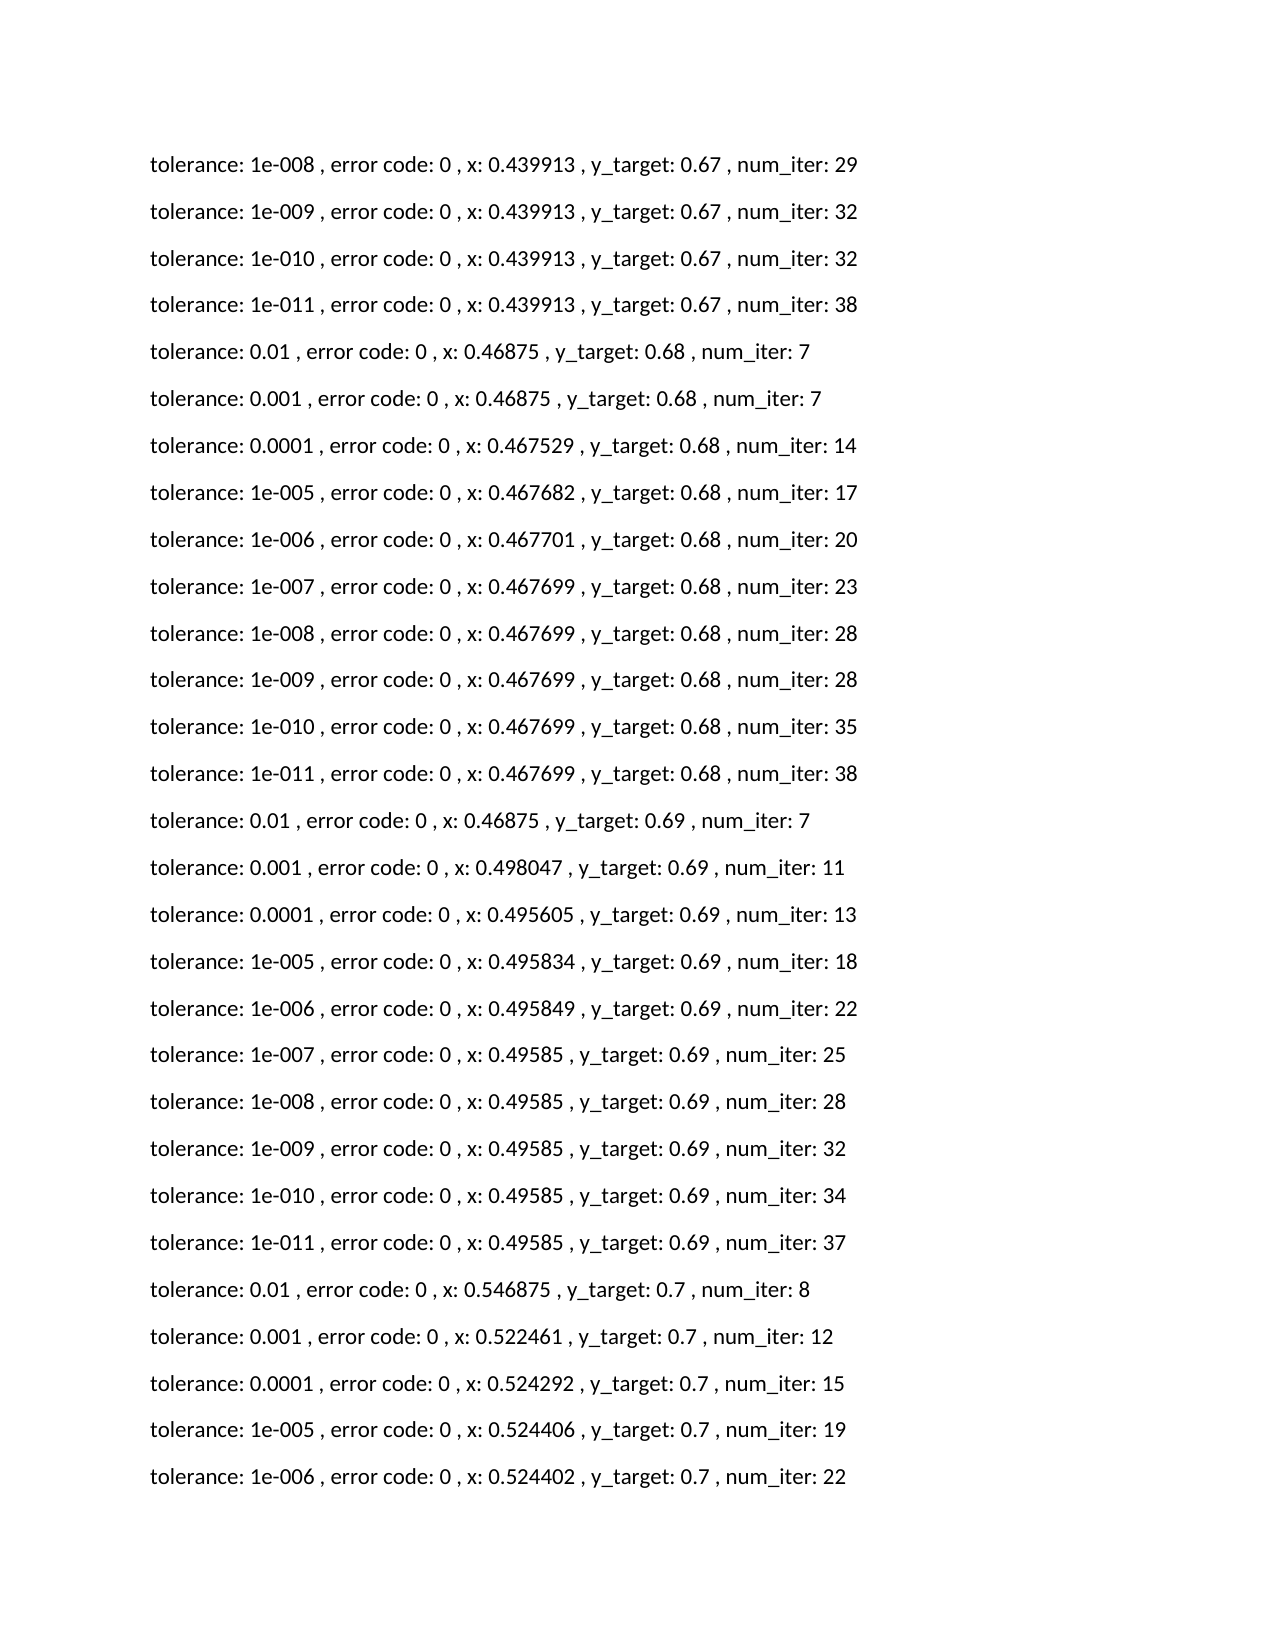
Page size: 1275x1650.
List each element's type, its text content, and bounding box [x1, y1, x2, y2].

text tolerance: 1e-005 , error code: 0 , x: 0.467682 , y_target: 0.68 , num_iter: 17 [150, 478, 1125, 506]
text tolerance: 1e-010 , error code: 0 , x: 0.439913 , y_target: 0.67 , num_iter: 32 [150, 244, 1125, 272]
text tolerance: 0.0001 , error code: 0 , x: 0.467529 , y_target: 0.68 , num_iter: 14 [150, 431, 1125, 459]
text tolerance: 1e-006 , error code: 0 , x: 0.524402 , y_target: 0.7 , num_iter: 22 [150, 1462, 1125, 1491]
text tolerance: 1e-008 , error code: 0 , x: 0.49585 , y_target: 0.69 , num_iter: 28 [150, 1087, 1125, 1116]
text tolerance: 1e-009 , error code: 0 , x: 0.439913 , y_target: 0.67 , num_iter: 32 [150, 197, 1125, 225]
text tolerance: 1e-008 , error code: 0 , x: 0.439913 , y_target: 0.67 , num_iter: 29 [150, 150, 1125, 178]
text tolerance: 1e-011 , error code: 0 , x: 0.439913 , y_target: 0.67 , num_iter: 38 [150, 291, 1125, 319]
text tolerance: 1e-009 , error code: 0 , x: 0.467699 , y_target: 0.68 , num_iter: 28 [150, 666, 1125, 694]
text tolerance: 1e-007 , error code: 0 , x: 0.467699 , y_target: 0.68 , num_iter: 23 [150, 572, 1125, 600]
text tolerance: 0.001 , error code: 0 , x: 0.46875 , y_target: 0.68 , num_iter: 7 [150, 384, 1125, 412]
text tolerance: 1e-011 , error code: 0 , x: 0.467699 , y_target: 0.68 , num_iter: 38 [150, 759, 1125, 787]
text tolerance: 0.01 , error code: 0 , x: 0.46875 , y_target: 0.69 , num_iter: 7 [150, 806, 1125, 834]
text tolerance: 1e-010 , error code: 0 , x: 0.49585 , y_target: 0.69 , num_iter: 34 [150, 1181, 1125, 1209]
text tolerance: 1e-007 , error code: 0 , x: 0.49585 , y_target: 0.69 , num_iter: 25 [150, 1041, 1125, 1069]
text tolerance: 1e-006 , error code: 0 , x: 0.495849 , y_target: 0.69 , num_iter: 22 [150, 994, 1125, 1022]
text tolerance: 1e-011 , error code: 0 , x: 0.49585 , y_target: 0.69 , num_iter: 37 [150, 1228, 1125, 1256]
text tolerance: 1e-006 , error code: 0 , x: 0.467701 , y_target: 0.68 , num_iter: 20 [150, 525, 1125, 553]
text tolerance: 0.01 , error code: 0 , x: 0.46875 , y_target: 0.68 , num_iter: 7 [150, 337, 1125, 366]
text tolerance: 0.0001 , error code: 0 , x: 0.524292 , y_target: 0.7 , num_iter: 15 [150, 1369, 1125, 1397]
text tolerance: 1e-005 , error code: 0 , x: 0.524406 , y_target: 0.7 , num_iter: 19 [150, 1416, 1125, 1444]
text tolerance: 0.001 , error code: 0 , x: 0.498047 , y_target: 0.69 , num_iter: 11 [150, 853, 1125, 881]
text tolerance: 1e-005 , error code: 0 , x: 0.495834 , y_target: 0.69 , num_iter: 18 [150, 947, 1125, 975]
text tolerance: 0.01 , error code: 0 , x: 0.546875 , y_target: 0.7 , num_iter: 8 [150, 1275, 1125, 1303]
text tolerance: 1e-010 , error code: 0 , x: 0.467699 , y_target: 0.68 , num_iter: 35 [150, 712, 1125, 741]
text tolerance: 1e-008 , error code: 0 , x: 0.467699 , y_target: 0.68 , num_iter: 28 [150, 619, 1125, 647]
text tolerance: 0.001 , error code: 0 , x: 0.522461 , y_target: 0.7 , num_iter: 12 [150, 1322, 1125, 1350]
text tolerance: 1e-009 , error code: 0 , x: 0.49585 , y_target: 0.69 , num_iter: 32 [150, 1134, 1125, 1162]
text tolerance: 0.0001 , error code: 0 , x: 0.495605 , y_target: 0.69 , num_iter: 13 [150, 900, 1125, 928]
